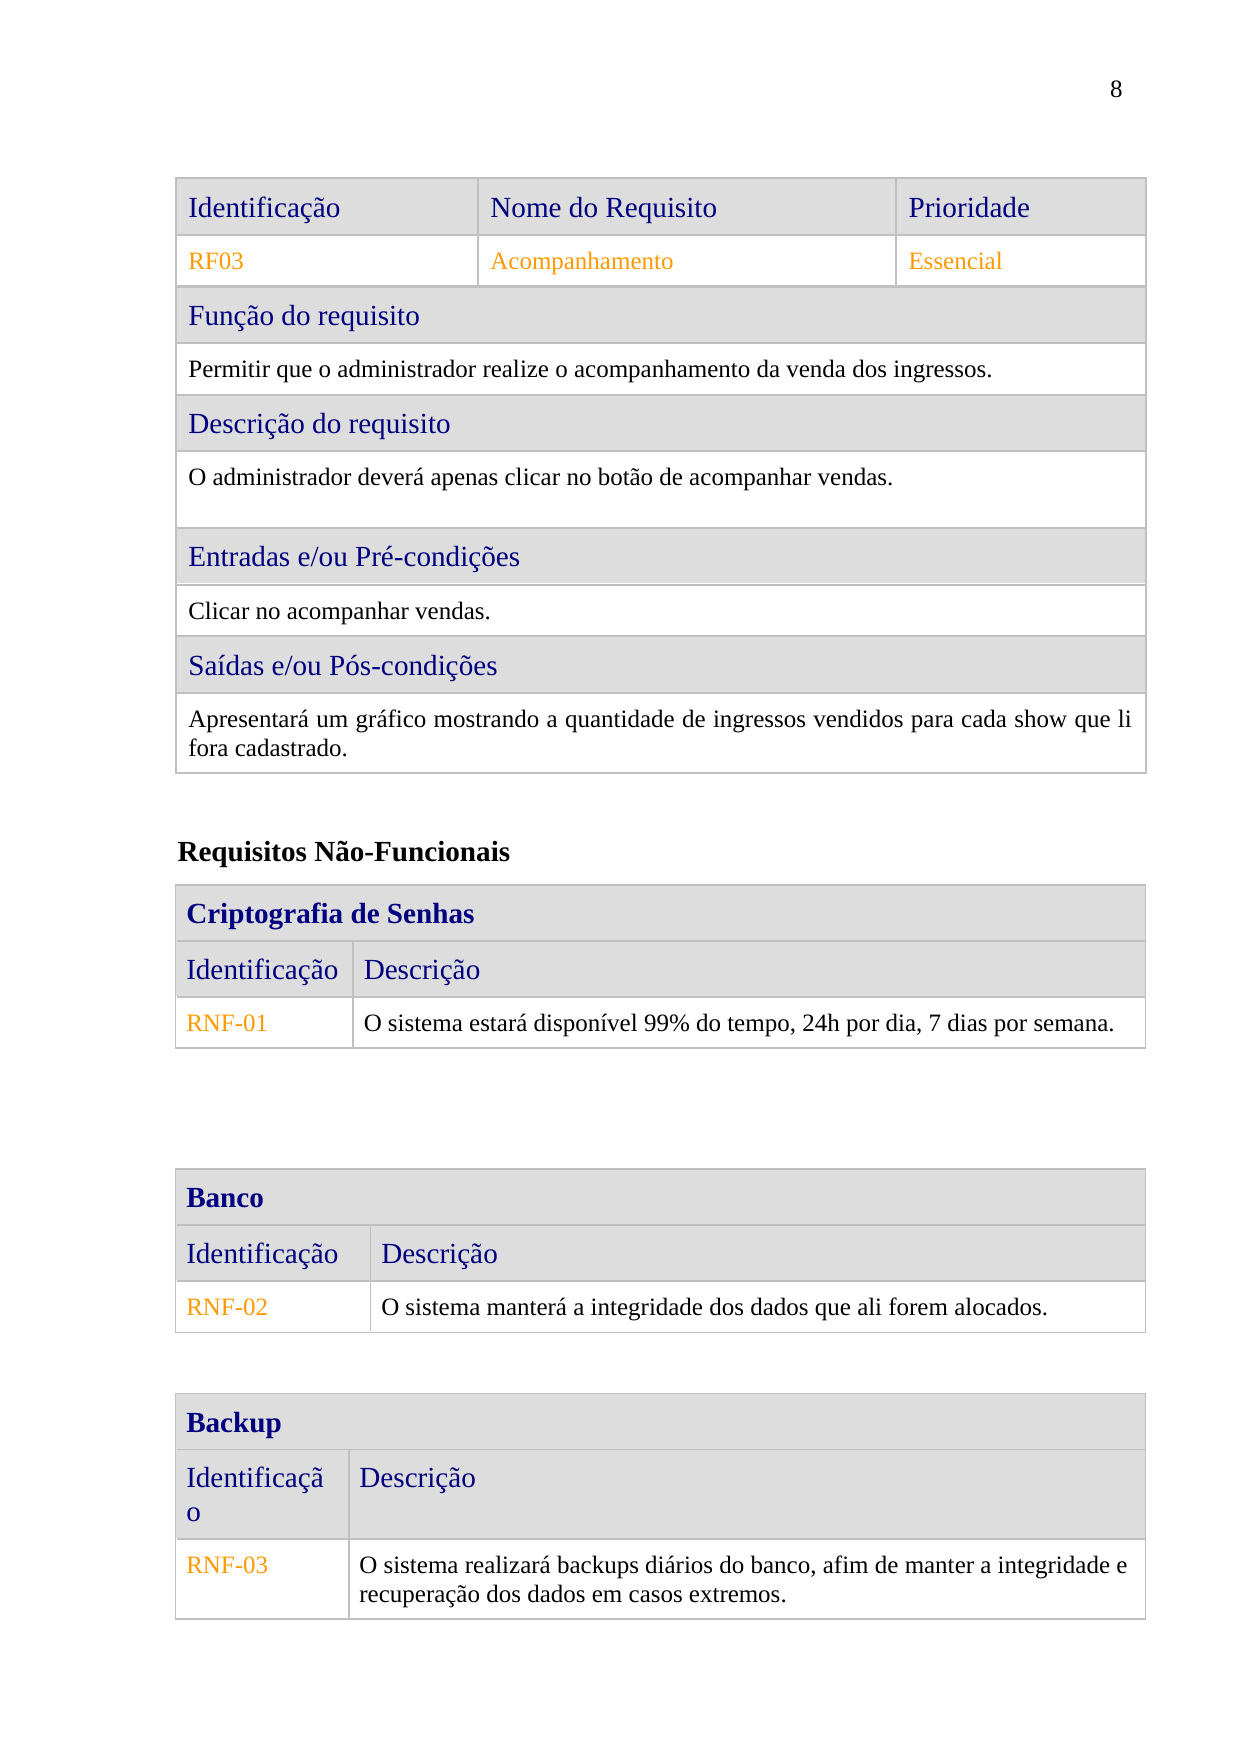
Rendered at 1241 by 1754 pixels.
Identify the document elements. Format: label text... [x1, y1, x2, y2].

table_cell Identificação [176, 941, 352, 996]
table_cell Acompanhamento [479, 236, 895, 285]
table_header Prioridade [897, 179, 1145, 234]
table_cell Entradas e/ou Pré-condições [177, 529, 1145, 583]
table_cell Clicar no acompanhar vendas. [177, 586, 1145, 635]
table_cell RNF-03 [176, 1539, 348, 1618]
table_cell Função do requisito [177, 288, 1145, 342]
table_cell O sistema manterá a integridade dos dados que ali forem alocados. [371, 1282, 1145, 1331]
table_cell Identificação [176, 1450, 348, 1538]
table_cell Essencial [897, 236, 1145, 285]
table_header Backup [176, 1394, 1145, 1449]
table_header Identificação [177, 179, 477, 234]
table_header Banco [176, 1170, 1145, 1224]
table_cell RF03 [177, 236, 477, 285]
table_cell RNF-01 [176, 997, 352, 1047]
table_cell O administrador deverá apenas clicar no botão de acompanhar vendas. [177, 452, 1145, 527]
table_cell Descrição do requisito [177, 396, 1145, 450]
table_cell Descrição [350, 1450, 1145, 1538]
table_cell Saídas e/ou Pós-condições [177, 637, 1145, 692]
table_header Criptografia de Senhas [176, 886, 1145, 940]
subtitle Requisitos Não-Funcionais [177, 834, 1122, 867]
table_cell Apresentará um gráfico mostrando a quantidade de ingressos vendidos para cada show que li fora cadastrado. [177, 694, 1145, 772]
table_cell Identificação [176, 1225, 370, 1280]
table_cell O sistema realizará backups diários do banco, afim de manter a integridade e recuperação dos dados em casos extremos. [350, 1540, 1145, 1618]
table_cell Permitir que o administrador realize o acompanhamento da venda dos ingressos. [177, 344, 1145, 393]
table_header Nome do Requisito [479, 179, 895, 234]
table_cell Descrição [371, 1226, 1145, 1280]
table_cell RNF-02 [176, 1281, 370, 1331]
table_cell O sistema estará disponível 99% do tempo, 24h por dia, 7 dias por semana. [354, 998, 1145, 1047]
table_cell Descrição [354, 942, 1145, 996]
